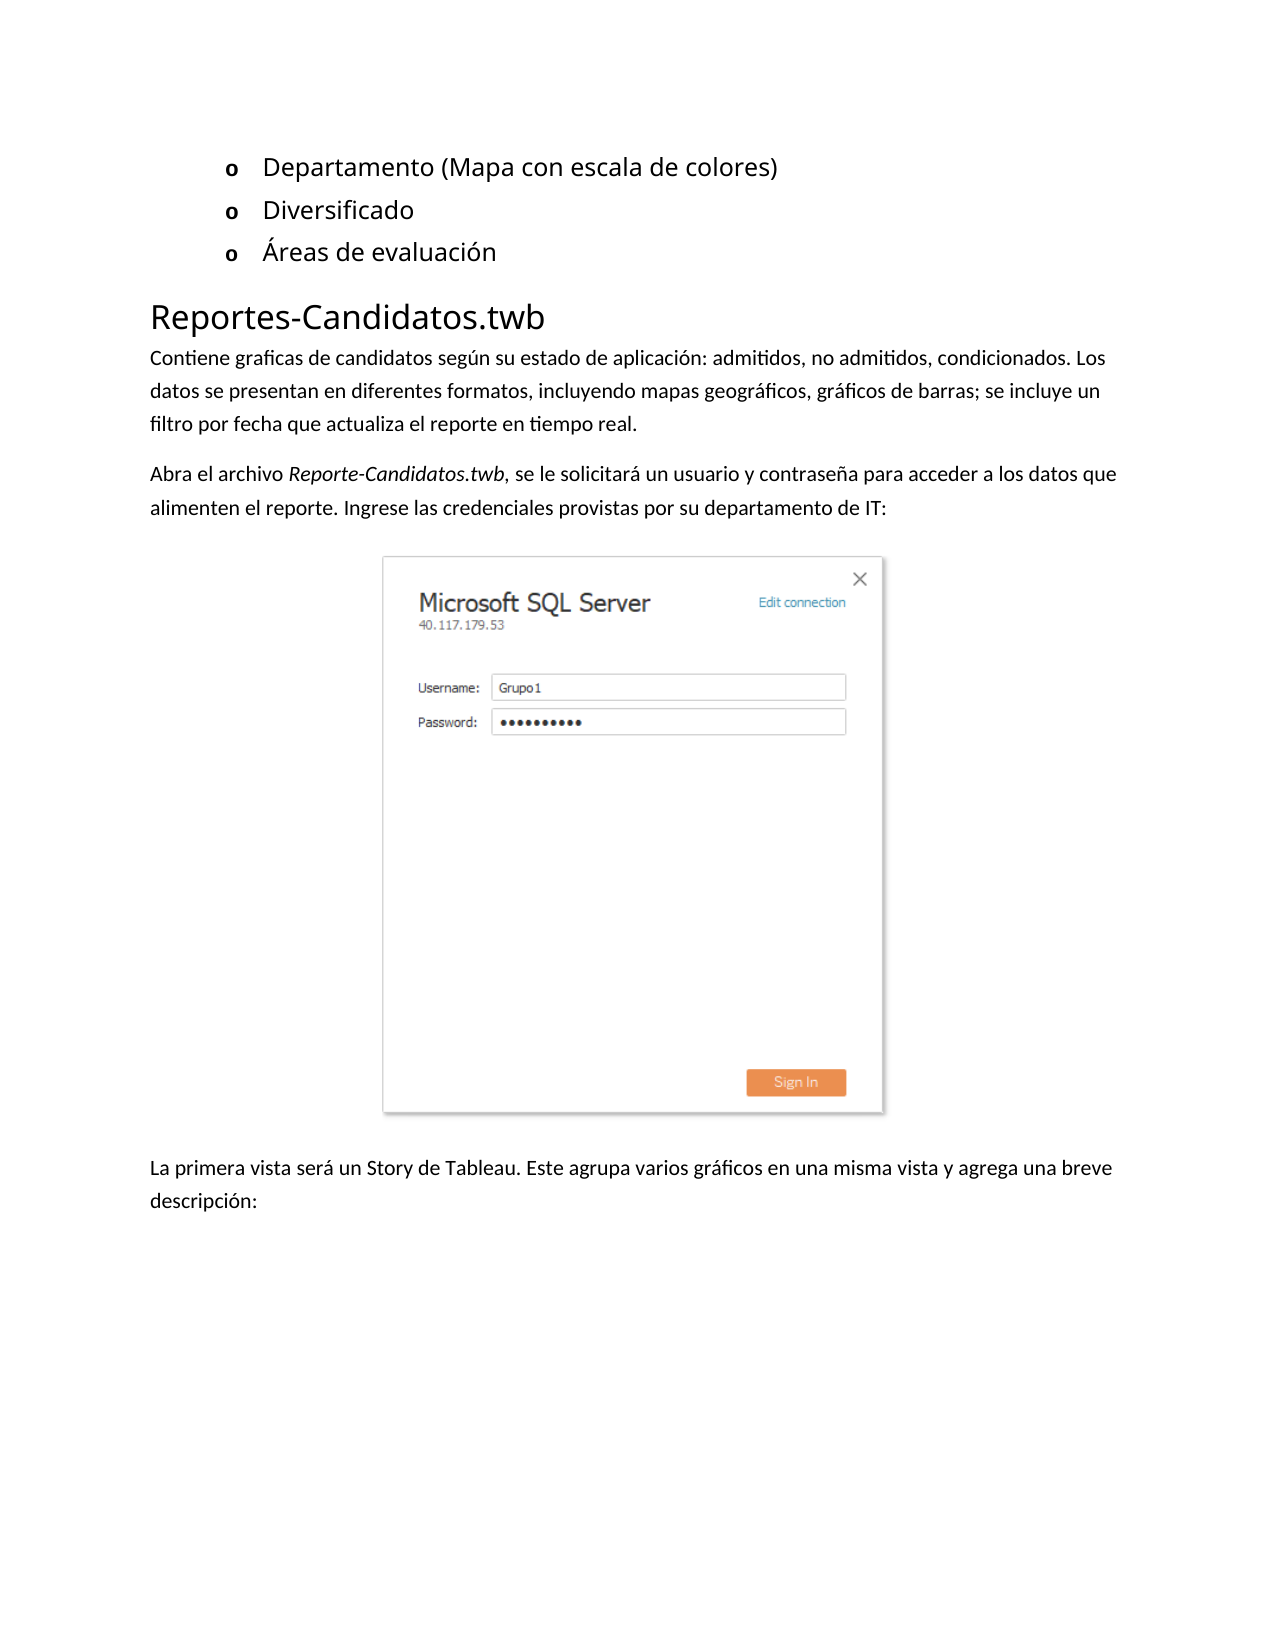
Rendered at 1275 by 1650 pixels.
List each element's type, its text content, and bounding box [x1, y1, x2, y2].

list Áreas de evaluación [225, 235, 1125, 269]
text Contiene graficas de candidatos según su estado de aplicación: admitidos, no admitidos, condicionados. Los datos se presentan en diferentes formatos, incluyendo mapas geográficos, gráficos de barras; se incluye un filtro por fecha que actualiza el reporte en tiempo real. [150, 344, 1125, 437]
picture [368, 543, 907, 1131]
list Diversificado [225, 192, 1125, 227]
subtitle Reportes-Candidatos.twb [150, 294, 1125, 339]
text Abra el archivo Reporte-Candidatos.twb, se le solicitará un usuario y contraseña para acceder a los datos que alimenten el reporte. Ingrese las credenciales provistas por su departamento de IT: [150, 460, 1125, 520]
text La primera vista será un Story de Tableau. Este agrupa varios gráficos en una misma vista y agrega una breve descripción: [150, 1154, 1125, 1214]
list Departamento (Mapa con escala de colores) [225, 150, 1125, 184]
